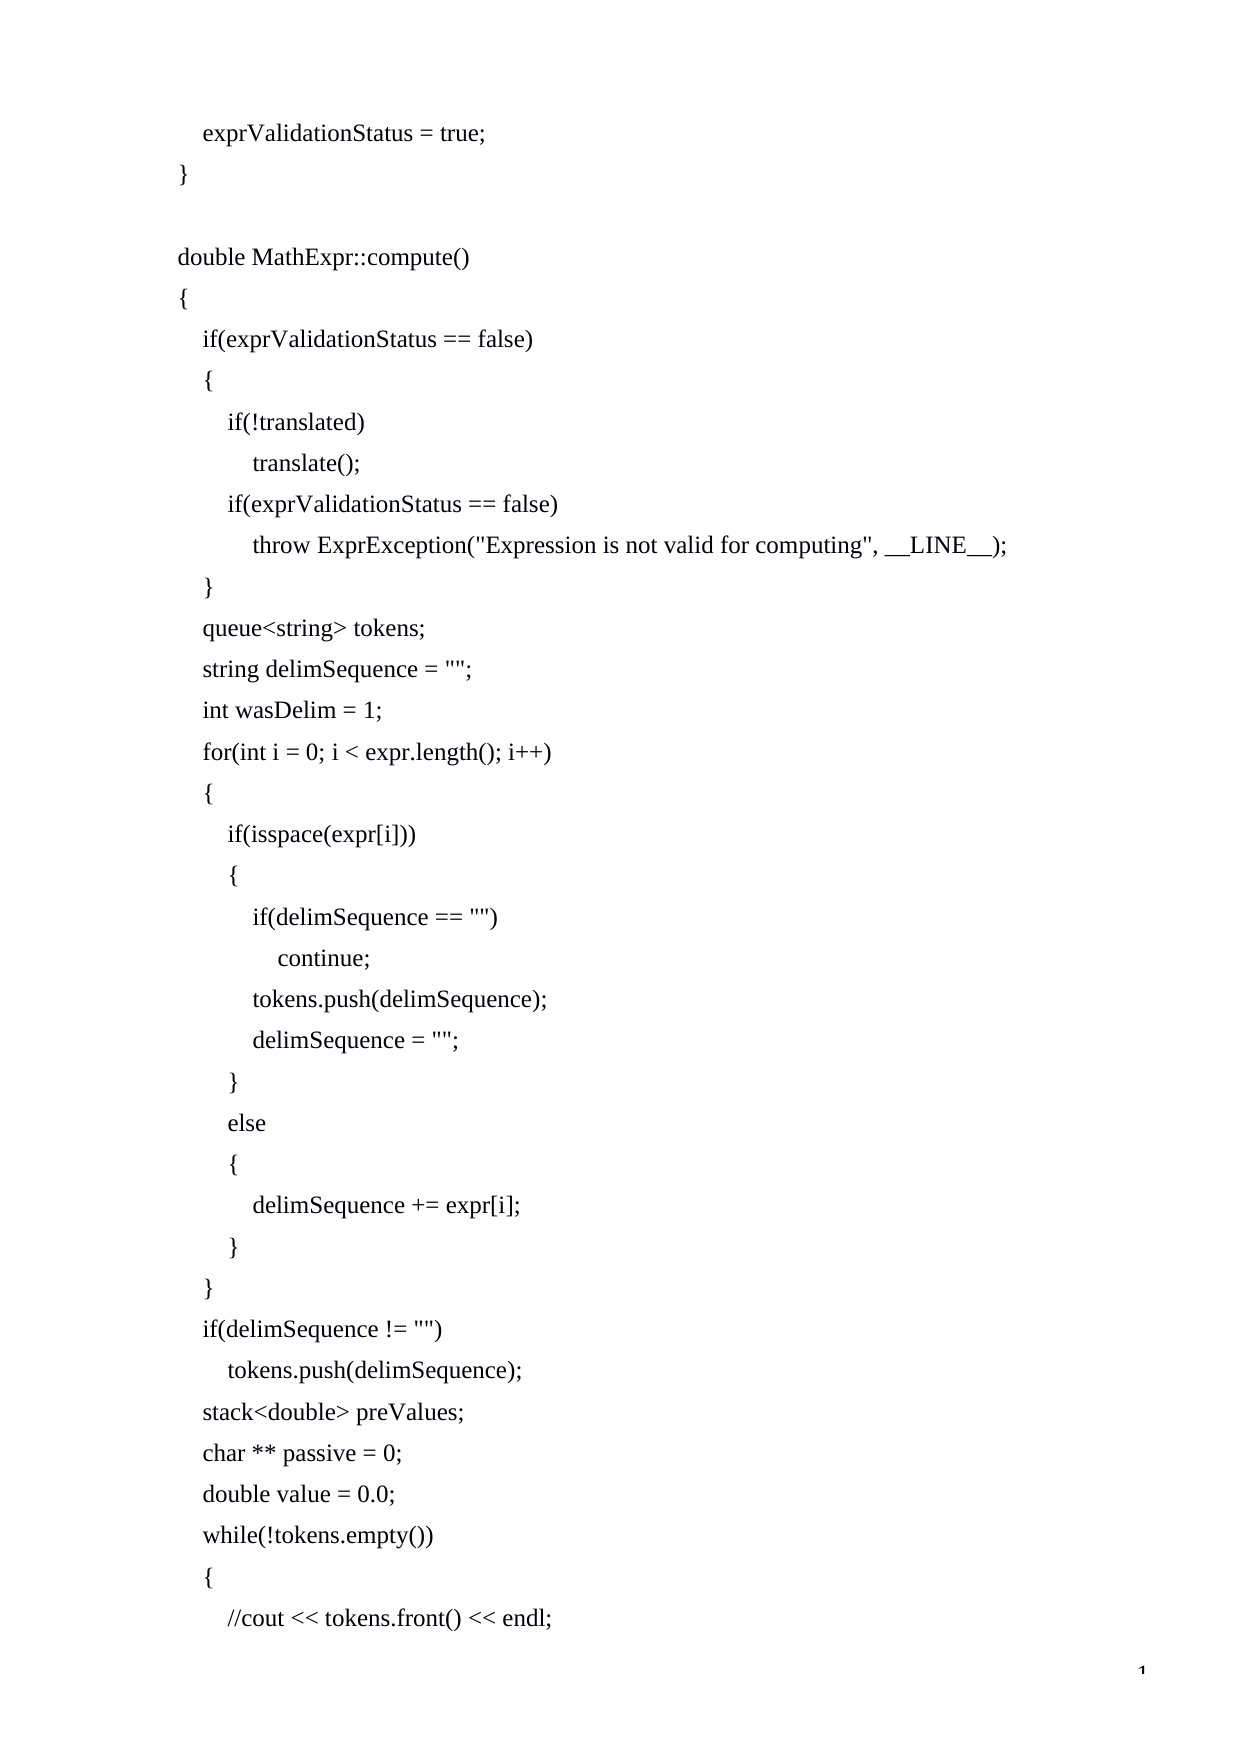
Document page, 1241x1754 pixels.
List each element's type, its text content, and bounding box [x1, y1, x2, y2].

text stack<double> preValues; [177, 1397, 1152, 1426]
text if(!translated) [177, 407, 1152, 436]
text continue; [177, 943, 1152, 972]
text tokens.push(delimSequence); [177, 1356, 1152, 1384]
text else [177, 1108, 1152, 1137]
text exprValidationStatus = true; [177, 118, 1152, 147]
text translate(); [177, 448, 1152, 477]
text queue<string> tokens; [177, 613, 1152, 642]
text if(delimSequence != "") [177, 1314, 1152, 1343]
text } [177, 1067, 1152, 1096]
text double value = 0.0; [177, 1479, 1152, 1508]
text for(int i = 0; i < expr.length(); i++) [177, 737, 1152, 766]
text int wasDelim = 1; [177, 696, 1152, 724]
text { [177, 1562, 1152, 1591]
text } [177, 159, 1152, 188]
text } [177, 1273, 1152, 1302]
text if(exprValidationStatus == false) [177, 489, 1152, 518]
text //cout << tokens.front() << endl; [177, 1603, 1152, 1632]
text { [177, 283, 1152, 312]
text { [177, 1149, 1152, 1178]
text } [177, 572, 1152, 601]
text { [177, 778, 1152, 807]
text throw ExprException("Expression is not valid for computing", __LINE__); [177, 531, 1152, 559]
text { [177, 861, 1152, 889]
text } [177, 1232, 1152, 1261]
text delimSequence = ""; [177, 1026, 1152, 1054]
text while(!tokens.empty()) [177, 1521, 1152, 1549]
text if(isspace(expr[i])) [177, 819, 1152, 848]
text if(delimSequence == "") [177, 902, 1152, 931]
text char ** passive = 0; [177, 1438, 1152, 1467]
text tokens.push(delimSequence); [177, 984, 1152, 1013]
text { [177, 366, 1152, 394]
text string delimSequence = ""; [177, 654, 1152, 683]
text delimSequence += expr[i]; [177, 1191, 1152, 1219]
text if(exprValidationStatus == false) [177, 324, 1152, 353]
text double MathExpr::compute() [177, 242, 1152, 271]
